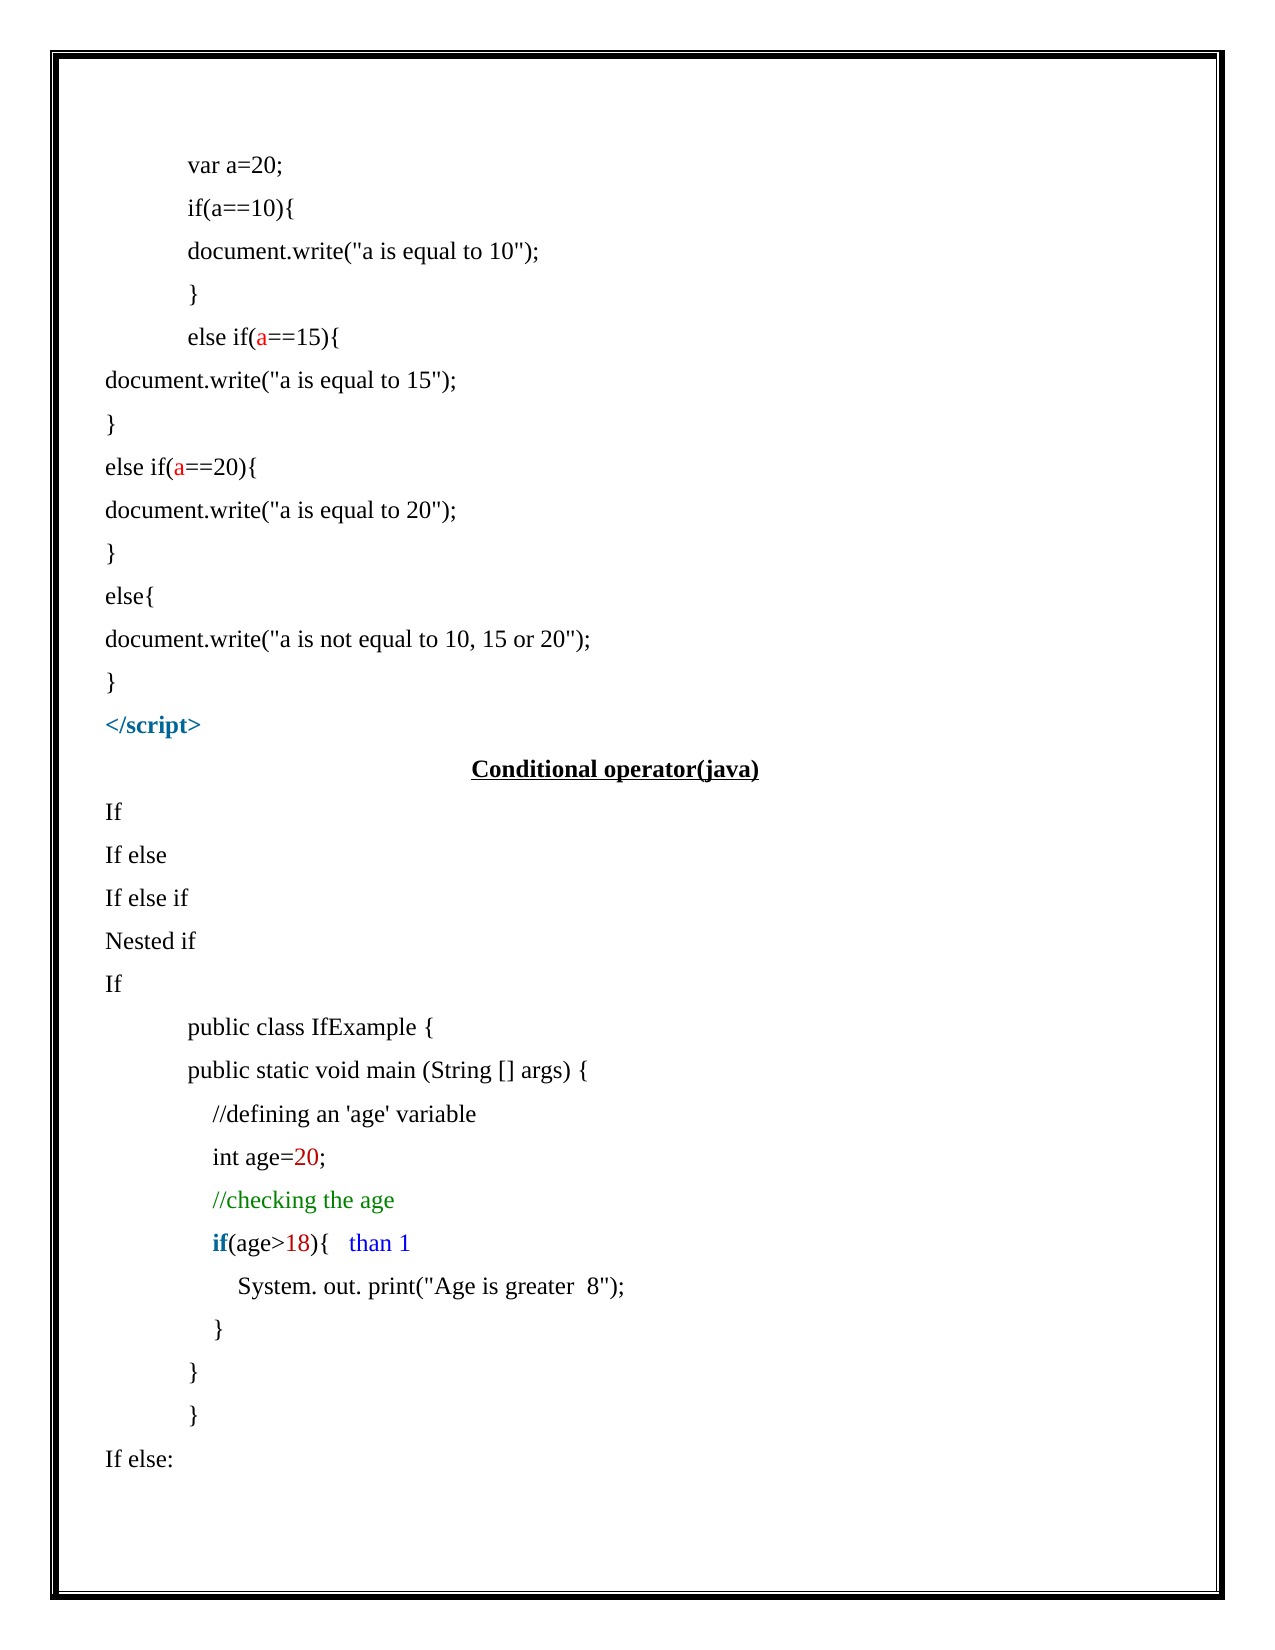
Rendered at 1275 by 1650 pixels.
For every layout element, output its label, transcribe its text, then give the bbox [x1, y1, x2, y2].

text document.write("a is equal to 20"); [105, 495, 1125, 524]
text //checking the age [187, 1185, 1125, 1214]
text Conditional operator(java) [105, 754, 1125, 782]
text } [105, 409, 1125, 437]
text else if(a==20){ [105, 452, 1125, 481]
text } [105, 667, 1125, 696]
text If else [105, 840, 1125, 869]
text else if(a==15){ [187, 322, 1125, 351]
text If else if [105, 883, 1125, 912]
text Nested if [105, 926, 1125, 955]
text document.write("a is not equal to 10, 15 or 20"); [105, 624, 1125, 653]
text public static void main (String [] args) { [187, 1056, 1125, 1084]
text else{ [105, 581, 1125, 610]
text } [105, 538, 1125, 567]
text int age=20; [187, 1142, 1125, 1171]
text document.write("a is equal to 15"); [105, 366, 1125, 394]
text </script> [105, 711, 1125, 739]
text document.write("a is equal to 10"); [187, 236, 1125, 265]
text } [187, 1401, 1125, 1429]
text var a=20; [187, 150, 1125, 179]
text if(a==10){ [187, 193, 1125, 222]
text public class IfExample { [187, 1012, 1125, 1041]
text System. out. print("Age is greater 8"); [187, 1271, 1125, 1300]
text If [105, 969, 1125, 998]
text If else: [105, 1444, 1125, 1472]
text } [187, 279, 1125, 308]
text If [105, 797, 1125, 826]
text if(age>18){ than 1 [187, 1228, 1125, 1257]
text } [187, 1357, 1125, 1386]
text //defining an 'age' variable [187, 1099, 1125, 1127]
text } [187, 1314, 1125, 1343]
